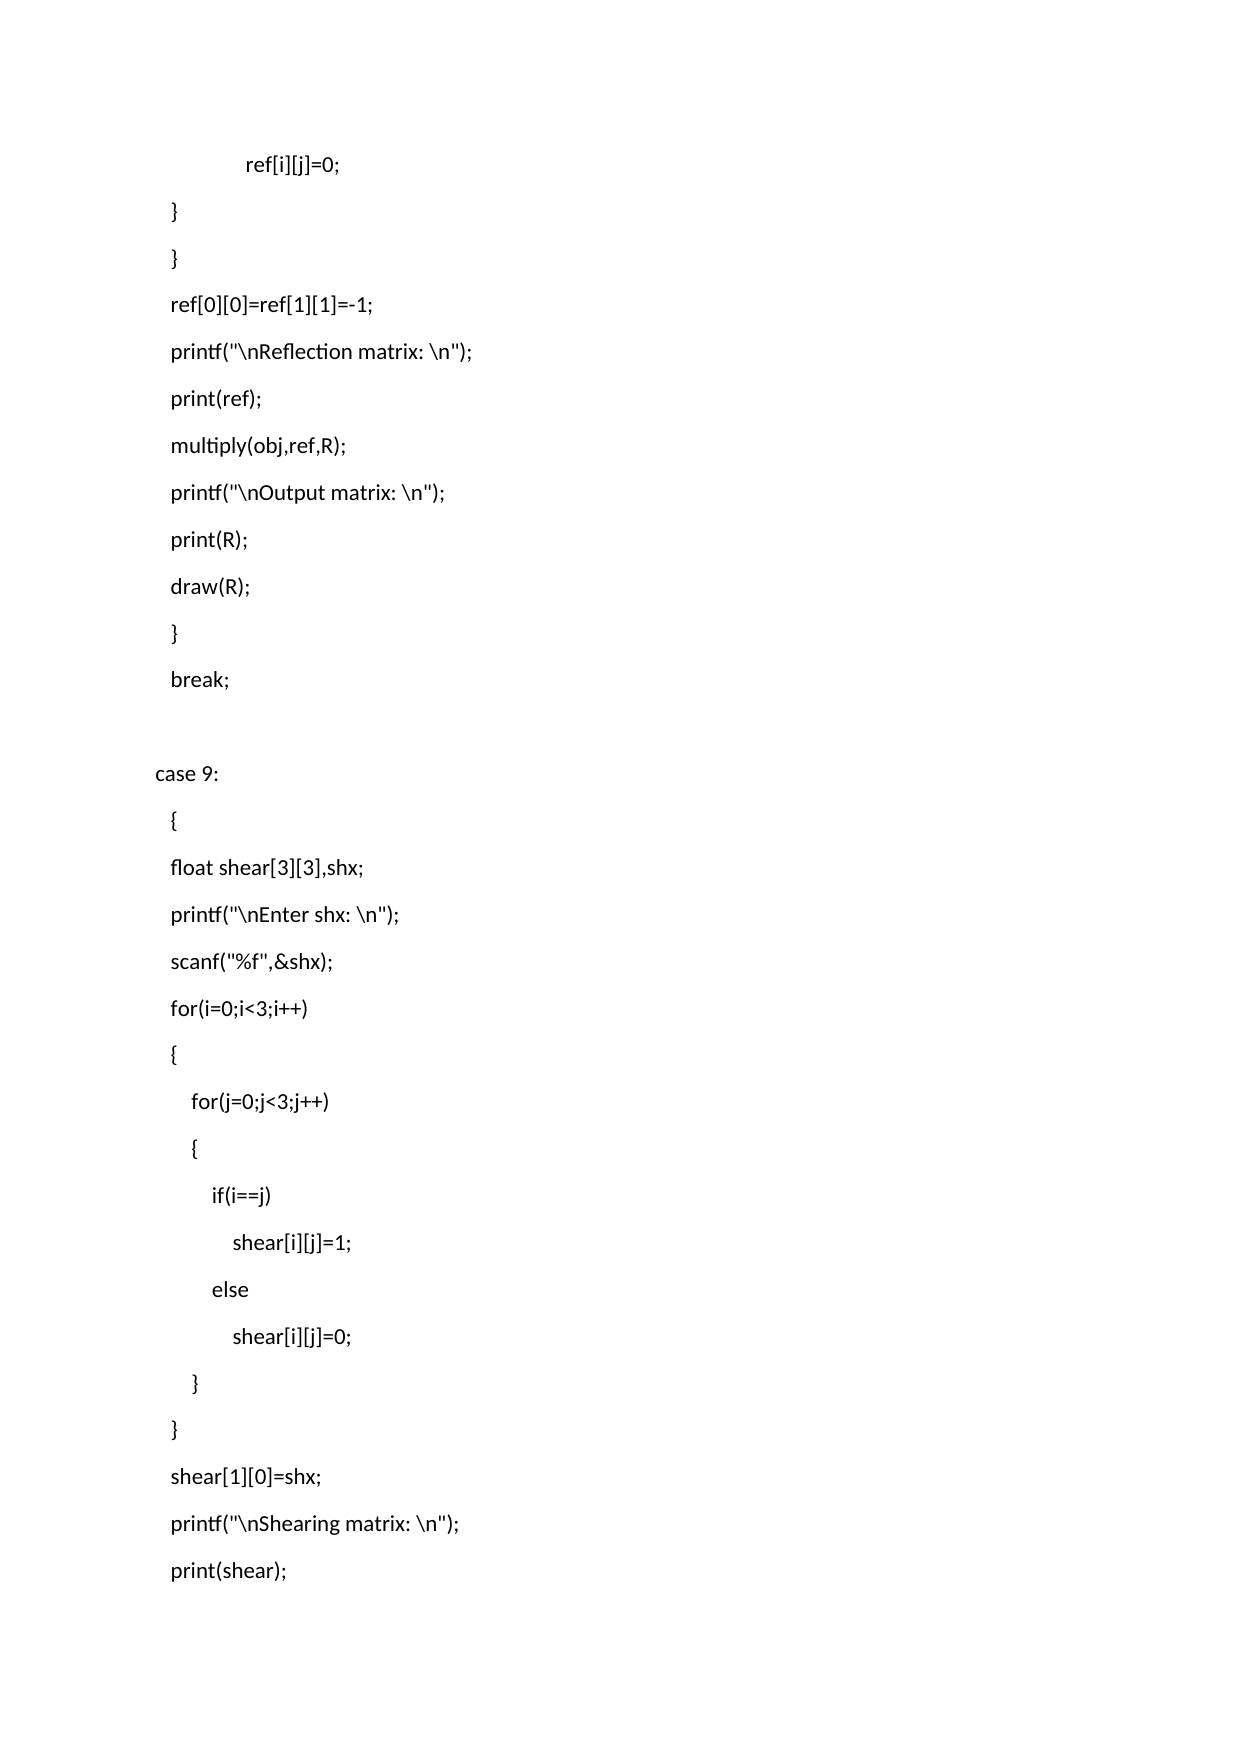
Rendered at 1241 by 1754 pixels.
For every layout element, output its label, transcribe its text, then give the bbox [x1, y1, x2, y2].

text printf("\nReflection matrix: \n"); [150, 337, 1090, 366]
text ref[i][j]=0; [150, 150, 1090, 178]
text printf("\nEnter shx: \n"); [150, 900, 1090, 928]
text scanf("%f",&shx); [150, 947, 1090, 975]
text } [150, 619, 1090, 647]
text case 9: [150, 759, 1090, 787]
text printf("\nOutput matrix: \n"); [150, 478, 1090, 506]
text draw(R); [150, 572, 1090, 600]
text { [150, 1134, 1090, 1162]
text print(R); [150, 525, 1090, 553]
text { [150, 1041, 1090, 1069]
text break; [150, 666, 1090, 694]
text shear[1][0]=shx; [150, 1462, 1090, 1491]
text ref[0][0]=ref[1][1]=-1; [150, 291, 1090, 319]
text else [150, 1275, 1090, 1303]
text } [150, 244, 1090, 272]
text for(i=0;i<3;i++) [150, 994, 1090, 1022]
text } [150, 1416, 1090, 1444]
text print(shear); [150, 1556, 1090, 1584]
text shear[i][j]=1; [150, 1228, 1090, 1256]
text shear[i][j]=0; [150, 1322, 1090, 1350]
text for(j=0;j<3;j++) [150, 1087, 1090, 1116]
text } [150, 1369, 1090, 1397]
text float shear[3][3],shx; [150, 853, 1090, 881]
text multiply(obj,ref,R); [150, 431, 1090, 459]
text { [150, 806, 1090, 834]
text print(ref); [150, 384, 1090, 412]
text } [150, 197, 1090, 225]
text printf("\nShearing matrix: \n"); [150, 1509, 1090, 1537]
text if(i==j) [150, 1181, 1090, 1209]
